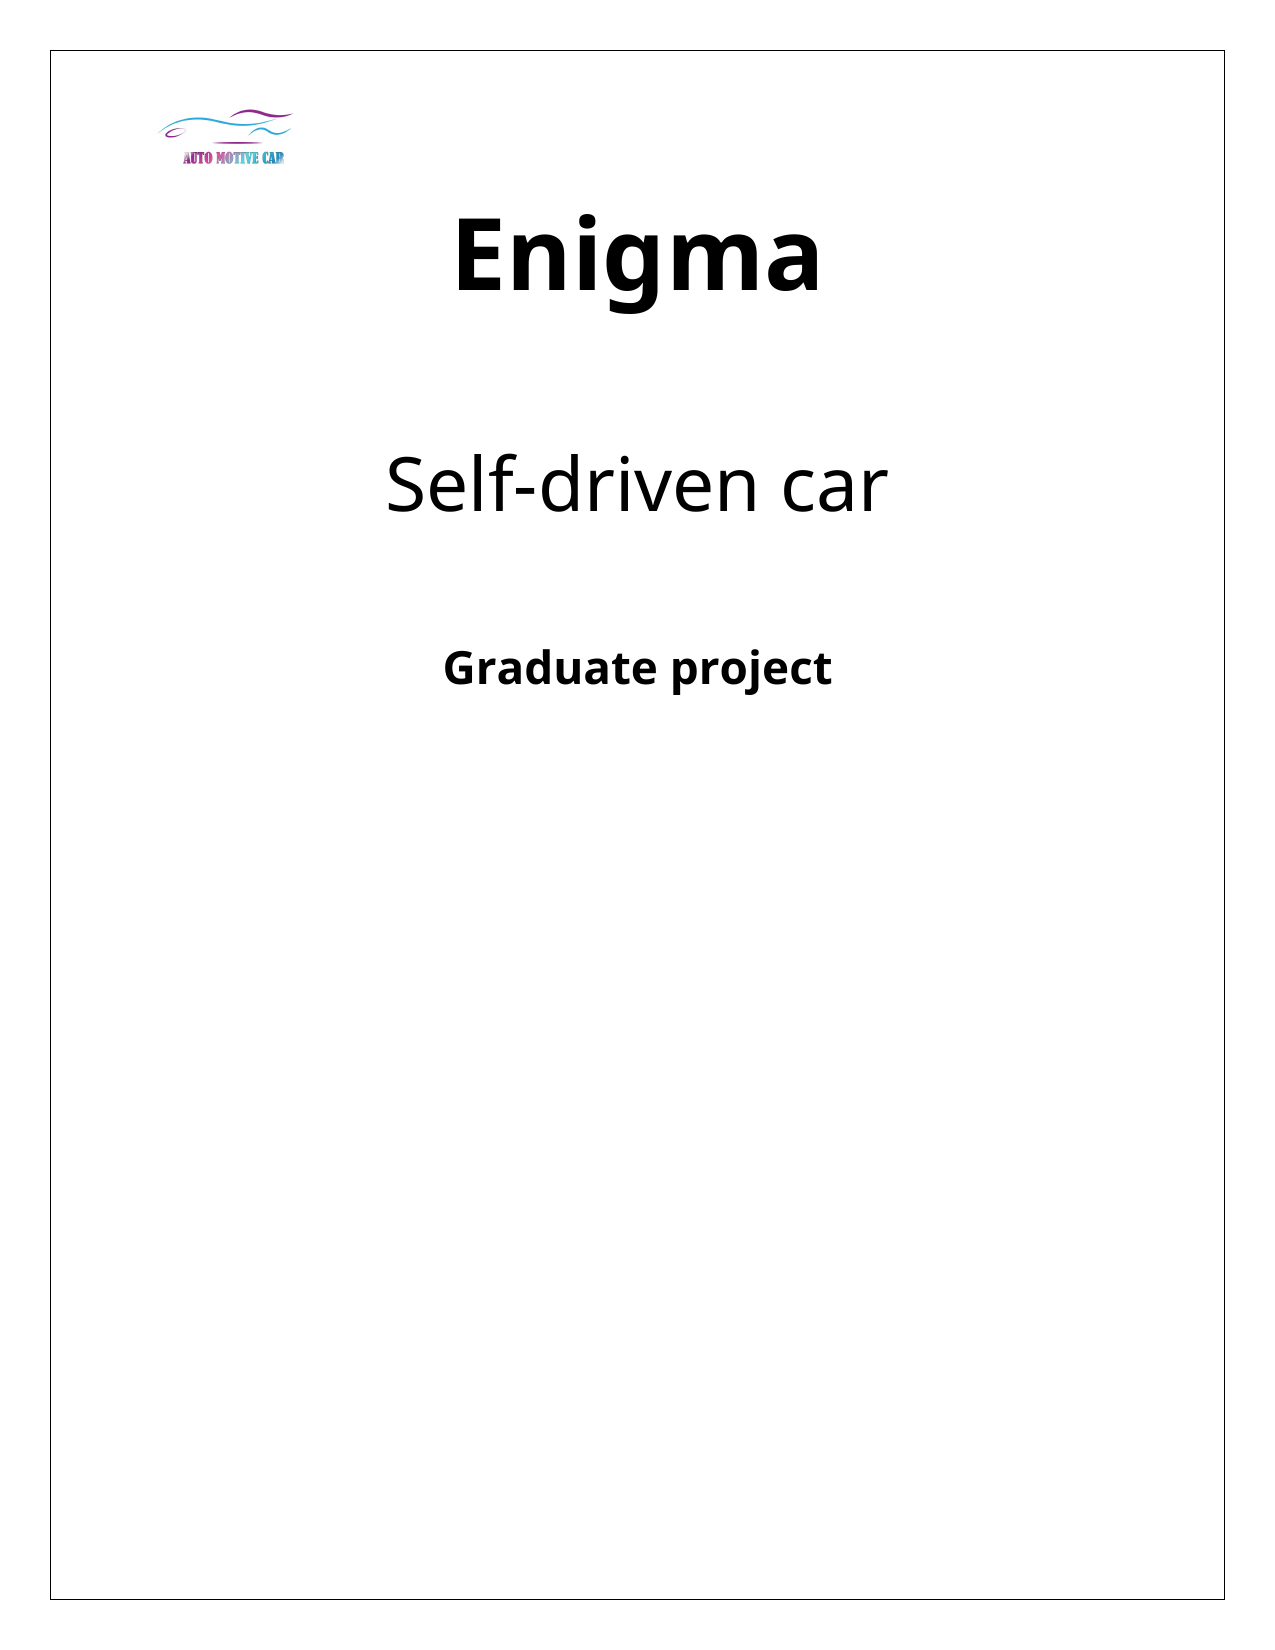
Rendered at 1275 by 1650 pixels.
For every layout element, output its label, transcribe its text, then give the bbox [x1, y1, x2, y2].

picture [150, 75, 310, 184]
text Self-driven car [150, 431, 1125, 533]
text Graduate project [150, 636, 1125, 698]
text Enigma [150, 183, 1125, 319]
